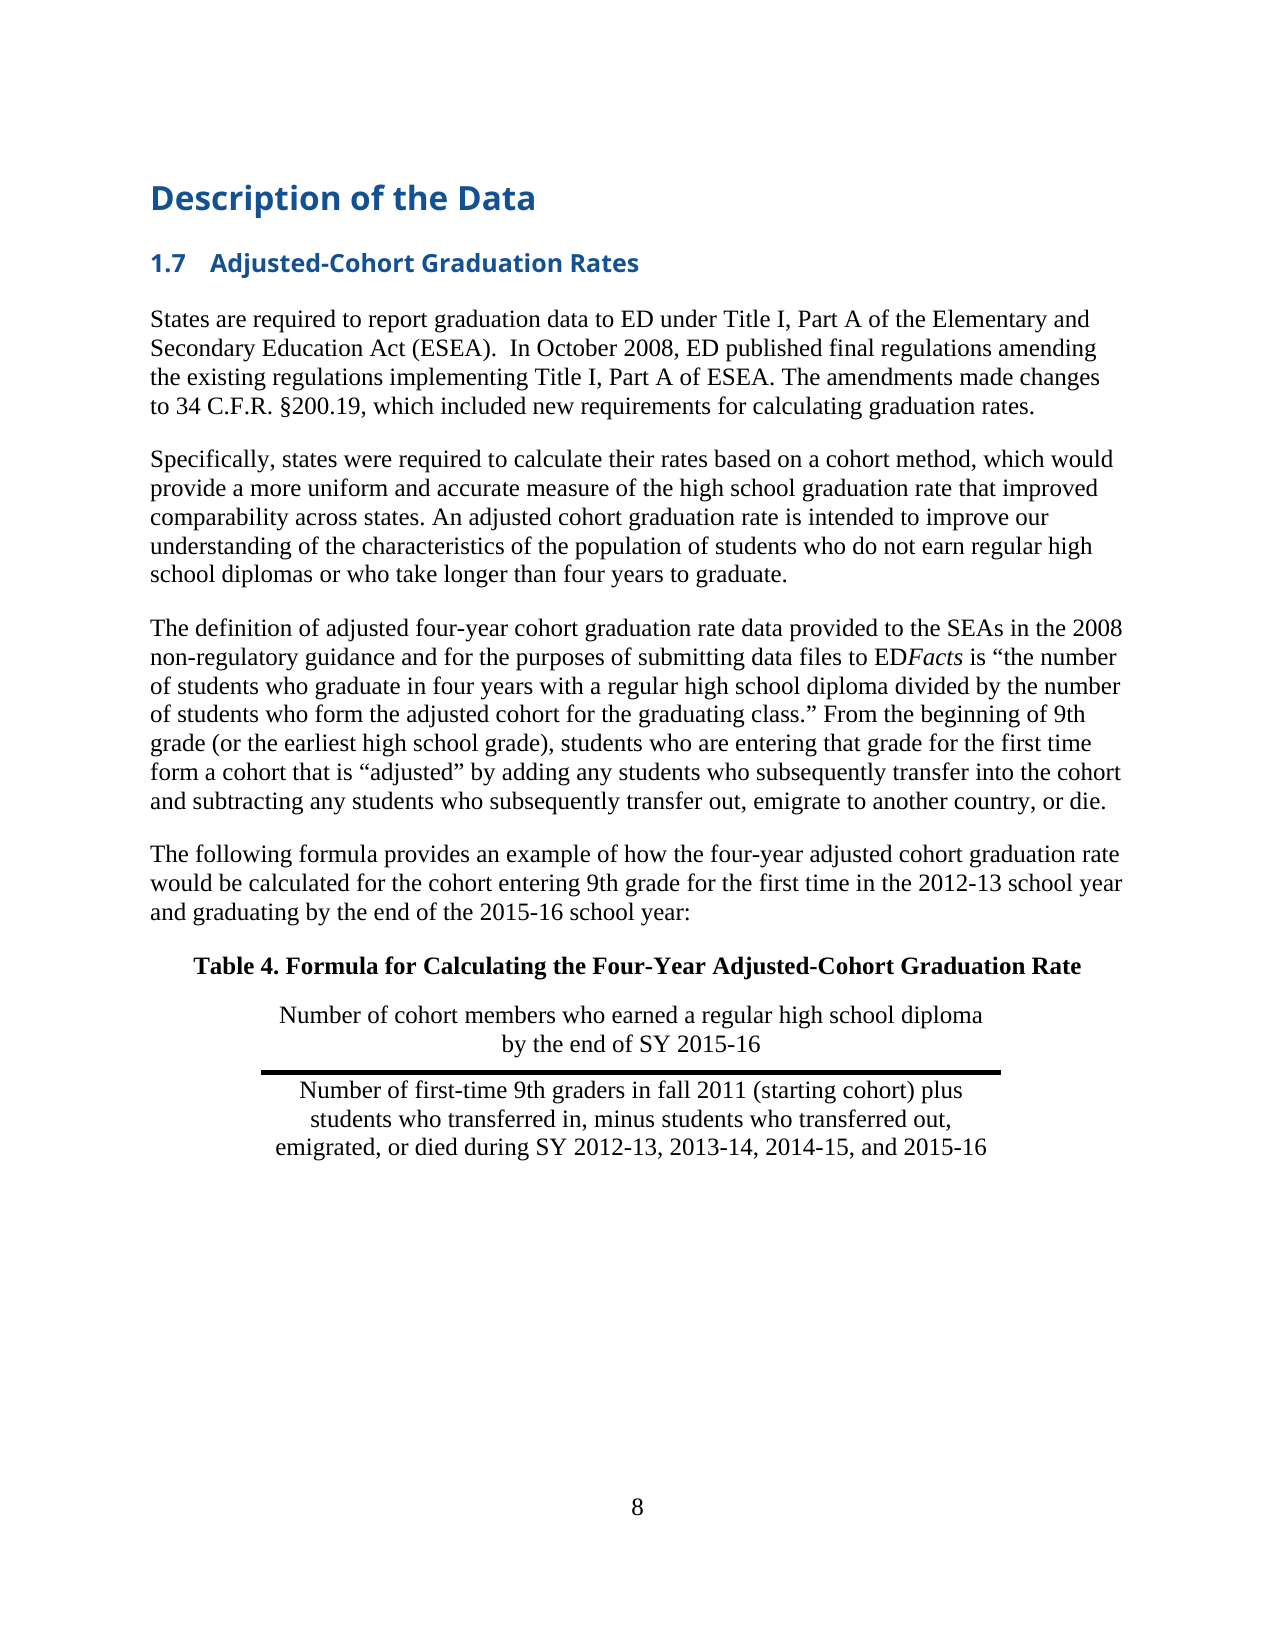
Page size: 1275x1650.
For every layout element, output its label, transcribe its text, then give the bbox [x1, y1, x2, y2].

text States are required to report graduation data to ED under Title I, Part A of the Elementary and Secondary Education Act (ESEA). In October 2008, ED published final regulations amending the existing regulations implementing Title I, Part A of ESEA. The amendments made changes to 34 C.F.R. §200.19, which included new requirements for calculating graduation rates. [150, 304, 1125, 419]
table_header Number of cohort members who earned a regular high school diploma by the end of SY 2015-16 [261, 1000, 1001, 1070]
subtitle Adjusted-Cohort Graduation Rates [150, 245, 1125, 279]
text Specifically, states were required to calculate their rates based on a cohort method, which would provide a more uniform and accurate measure of the high school graduation rate that improved comparability across states. An adjusted cohort graduation rate is intended to improve our understanding of the characteristics of the population of students who do not earn regular high school diplomas or who take longer than four years to graduate. [150, 444, 1125, 588]
text The following formula provides an example of how the four-year adjusted cohort graduation rate would be calculated for the cohort entering 9th grade for the first time in the 2012-13 school year and graduating by the end of the 2015-16 school year: [150, 839, 1125, 926]
subtitle Description of the Data [150, 175, 1125, 220]
table_cell Number of first-time 9th graders in fall 2011 (starting cohort) plus students who transferred in, minus students who transferred out, emigrated, or died during SY 2012-13, 2013-14, 2014-15, and 2015-16 [261, 1075, 1001, 1174]
text The definition of adjusted four-year cohort graduation rate data provided to the SEAs in the 2008 non-regulatory guidance and for the purposes of submitting data files to EDFacts is “the number of students who graduate in four years with a regular high school diploma divided by the number of students who form the adjusted cohort for the graduating class.” From the beginning of 9th grade (or the earliest high school grade), students who are entering that grade for the first time form a cohort that is “adjusted” by adding any students who subsequently transfer into the cohort and subtracting any students who subsequently transfer out, emigrate to another country, or die. [150, 613, 1125, 814]
